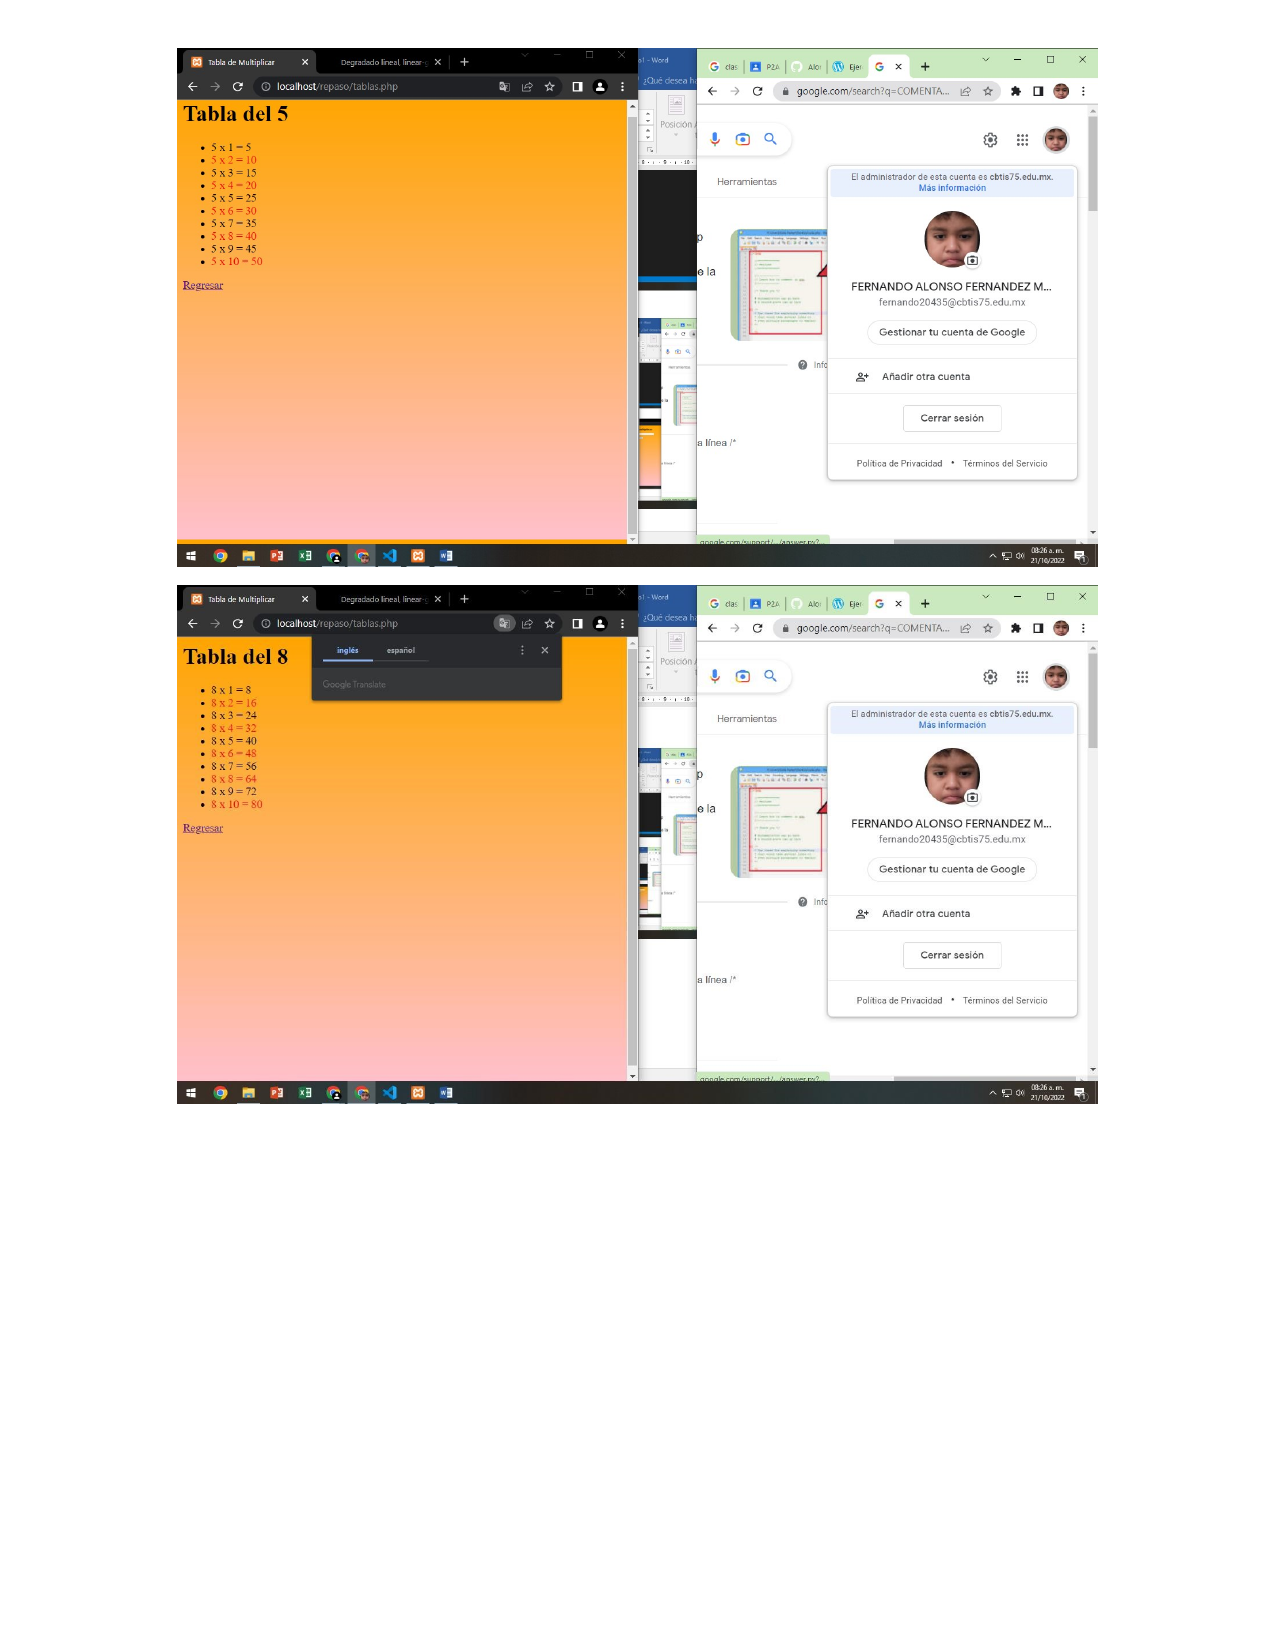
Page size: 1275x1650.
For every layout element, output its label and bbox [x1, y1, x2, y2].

picture [177, 585, 1098, 1104]
picture [177, 48, 1098, 567]
